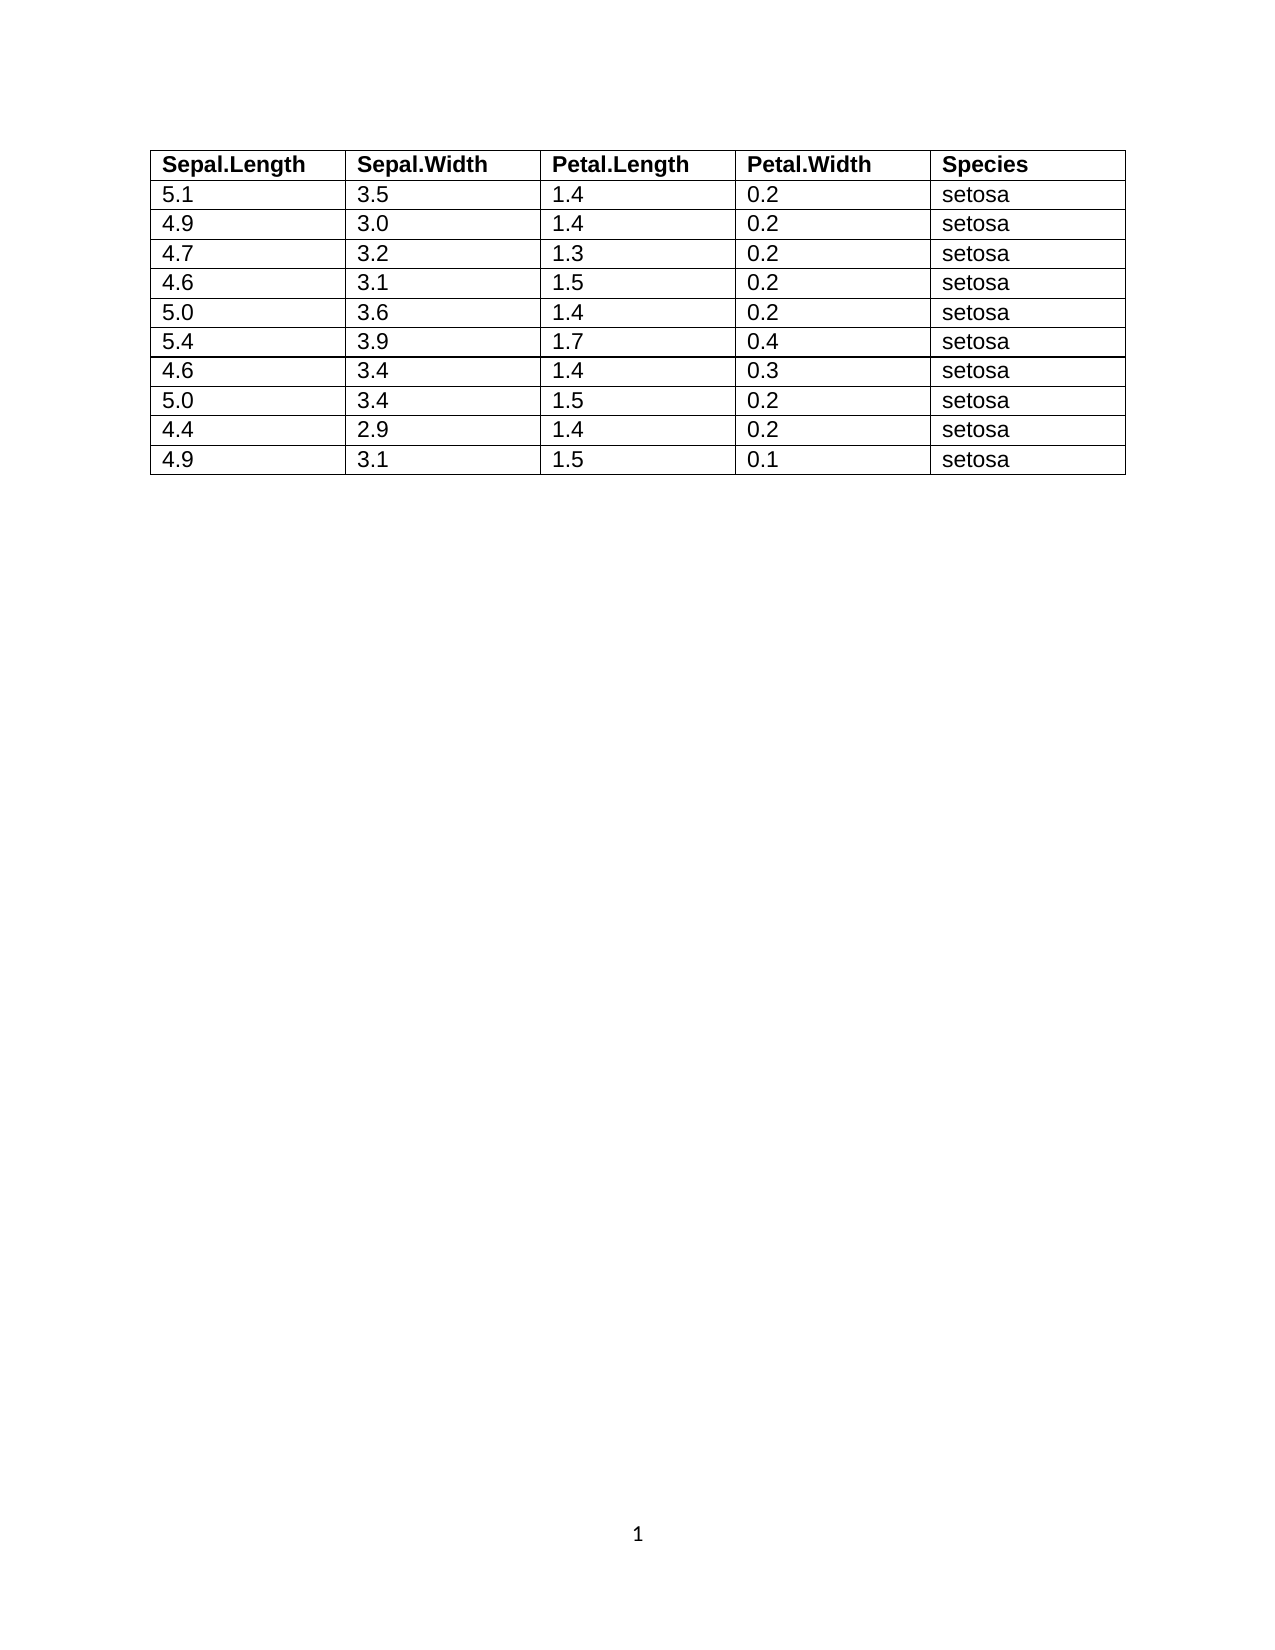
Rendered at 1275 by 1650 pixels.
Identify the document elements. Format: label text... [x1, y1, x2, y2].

table_cell 0.2 [736, 210, 930, 238]
table_cell 4.7 [151, 240, 345, 268]
table_cell setosa [931, 328, 1125, 356]
table_cell 0.2 [736, 299, 930, 327]
table_cell 0.3 [736, 358, 930, 386]
table_cell 1.5 [541, 269, 735, 297]
table_cell setosa [931, 299, 1125, 327]
table_cell 0.2 [736, 387, 930, 415]
table_cell 5.0 [151, 387, 345, 415]
table_cell setosa [931, 358, 1125, 386]
table_cell 0.2 [736, 416, 930, 445]
table_cell 3.9 [346, 328, 540, 356]
table_cell 1.3 [541, 240, 735, 268]
table_cell 4.4 [151, 416, 345, 445]
table_cell 3.5 [346, 181, 540, 209]
table_cell 0.2 [736, 181, 930, 209]
table_cell 1.7 [541, 328, 735, 356]
table_cell setosa [931, 240, 1125, 268]
table_cell 1.4 [541, 181, 735, 209]
table_cell 3.6 [346, 299, 540, 327]
table_header Petal.Width [736, 151, 930, 179]
table_cell 5.0 [151, 299, 345, 327]
table_cell setosa [931, 210, 1125, 238]
table_header Sepal.Width [346, 151, 540, 179]
table_cell 4.9 [151, 446, 345, 474]
table_cell 4.6 [151, 269, 345, 297]
table_cell 1.4 [541, 416, 735, 445]
table_cell 1.4 [541, 299, 735, 327]
table_cell setosa [931, 269, 1125, 297]
table_cell 4.6 [151, 358, 345, 386]
table_cell 3.2 [346, 240, 540, 268]
table_cell 1.4 [541, 210, 735, 238]
table_cell 3.1 [346, 446, 540, 474]
table_cell 3.1 [346, 269, 540, 297]
table_cell 1.4 [541, 358, 735, 386]
table_cell 0.2 [736, 269, 930, 297]
table_cell 4.9 [151, 210, 345, 238]
table_cell 1.5 [541, 446, 735, 474]
table_cell 5.1 [151, 181, 345, 209]
table_cell 1.5 [541, 387, 735, 415]
table_cell setosa [931, 416, 1125, 445]
table_cell 0.2 [736, 240, 930, 268]
table_cell 5.4 [151, 328, 345, 356]
table_cell 0.1 [736, 446, 930, 474]
table_cell setosa [931, 387, 1125, 415]
table_cell 0.4 [736, 328, 930, 356]
table_cell 3.0 [346, 210, 540, 238]
table_cell 3.4 [346, 358, 540, 386]
table_cell 3.4 [346, 387, 540, 415]
table_header Petal.Length [541, 151, 735, 179]
table_cell 2.9 [346, 416, 540, 445]
table_cell setosa [931, 181, 1125, 209]
table_header Species [931, 151, 1125, 179]
table_cell setosa [931, 446, 1125, 474]
table_header Sepal.Length [151, 151, 345, 179]
